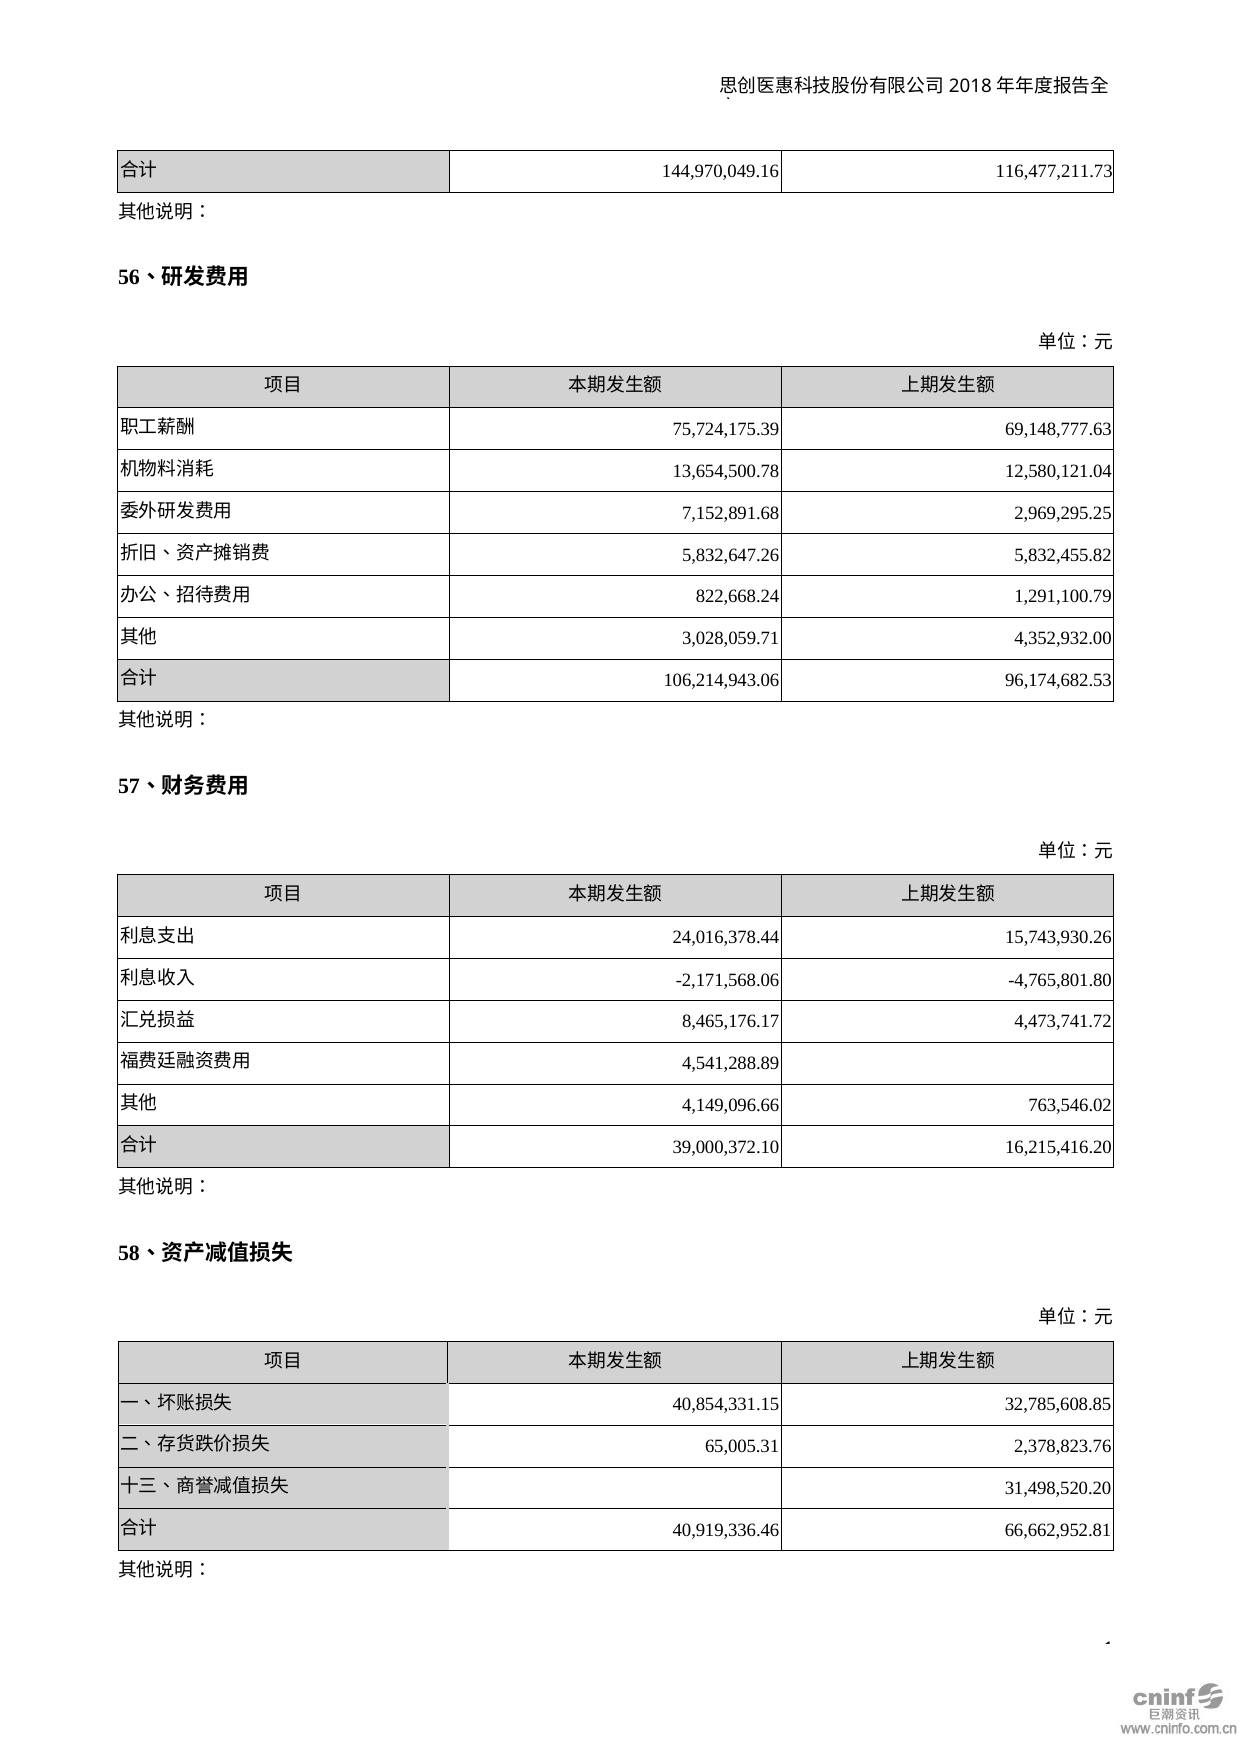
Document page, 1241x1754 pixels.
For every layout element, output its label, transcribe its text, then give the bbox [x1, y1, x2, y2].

subtitle 58、资产减值损失 [118, 1237, 1122, 1267]
text 其他说明： [118, 707, 1122, 732]
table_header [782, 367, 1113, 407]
picture [1115, 1680, 1240, 1737]
text 单位：元 [102, 837, 1113, 862]
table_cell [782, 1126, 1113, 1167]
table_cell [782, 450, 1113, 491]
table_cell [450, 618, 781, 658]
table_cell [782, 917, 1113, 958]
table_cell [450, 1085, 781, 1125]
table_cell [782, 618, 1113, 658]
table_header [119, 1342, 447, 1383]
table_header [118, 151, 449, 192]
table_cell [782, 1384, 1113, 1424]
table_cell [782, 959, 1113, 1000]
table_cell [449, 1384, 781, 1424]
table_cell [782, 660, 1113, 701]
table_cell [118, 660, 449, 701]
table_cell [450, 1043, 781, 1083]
subtitle 56、研发费用 [118, 261, 1122, 291]
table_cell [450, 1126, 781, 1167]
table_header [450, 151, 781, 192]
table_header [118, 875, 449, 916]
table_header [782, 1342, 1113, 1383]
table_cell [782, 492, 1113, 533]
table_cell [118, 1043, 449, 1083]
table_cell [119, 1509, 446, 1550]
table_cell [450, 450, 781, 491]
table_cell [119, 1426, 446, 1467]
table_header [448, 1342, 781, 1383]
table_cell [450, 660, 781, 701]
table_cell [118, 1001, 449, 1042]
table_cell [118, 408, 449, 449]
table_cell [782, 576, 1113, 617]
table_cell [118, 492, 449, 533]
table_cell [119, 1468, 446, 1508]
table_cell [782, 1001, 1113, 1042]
text 单位：元 [102, 1303, 1113, 1329]
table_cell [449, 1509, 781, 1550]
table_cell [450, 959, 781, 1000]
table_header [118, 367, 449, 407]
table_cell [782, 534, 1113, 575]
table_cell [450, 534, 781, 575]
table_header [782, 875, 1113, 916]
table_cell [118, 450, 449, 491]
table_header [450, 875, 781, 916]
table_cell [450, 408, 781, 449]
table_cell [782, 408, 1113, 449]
text 其他说明： [118, 198, 1122, 223]
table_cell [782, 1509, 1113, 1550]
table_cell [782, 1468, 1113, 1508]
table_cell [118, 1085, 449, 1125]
text 单位：元 [102, 328, 1113, 354]
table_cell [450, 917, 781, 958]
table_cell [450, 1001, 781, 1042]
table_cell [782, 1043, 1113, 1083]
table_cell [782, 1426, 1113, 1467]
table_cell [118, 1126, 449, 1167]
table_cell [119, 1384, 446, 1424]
text 其他说明： [118, 1173, 1122, 1199]
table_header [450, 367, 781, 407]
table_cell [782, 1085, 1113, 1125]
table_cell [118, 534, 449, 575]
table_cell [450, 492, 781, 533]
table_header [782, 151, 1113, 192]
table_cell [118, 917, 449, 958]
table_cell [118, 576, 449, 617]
subtitle 57、财务费用 [118, 770, 1122, 800]
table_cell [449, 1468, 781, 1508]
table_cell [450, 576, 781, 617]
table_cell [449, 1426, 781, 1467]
text 其他说明： [118, 1556, 1122, 1582]
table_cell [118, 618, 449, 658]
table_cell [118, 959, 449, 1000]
